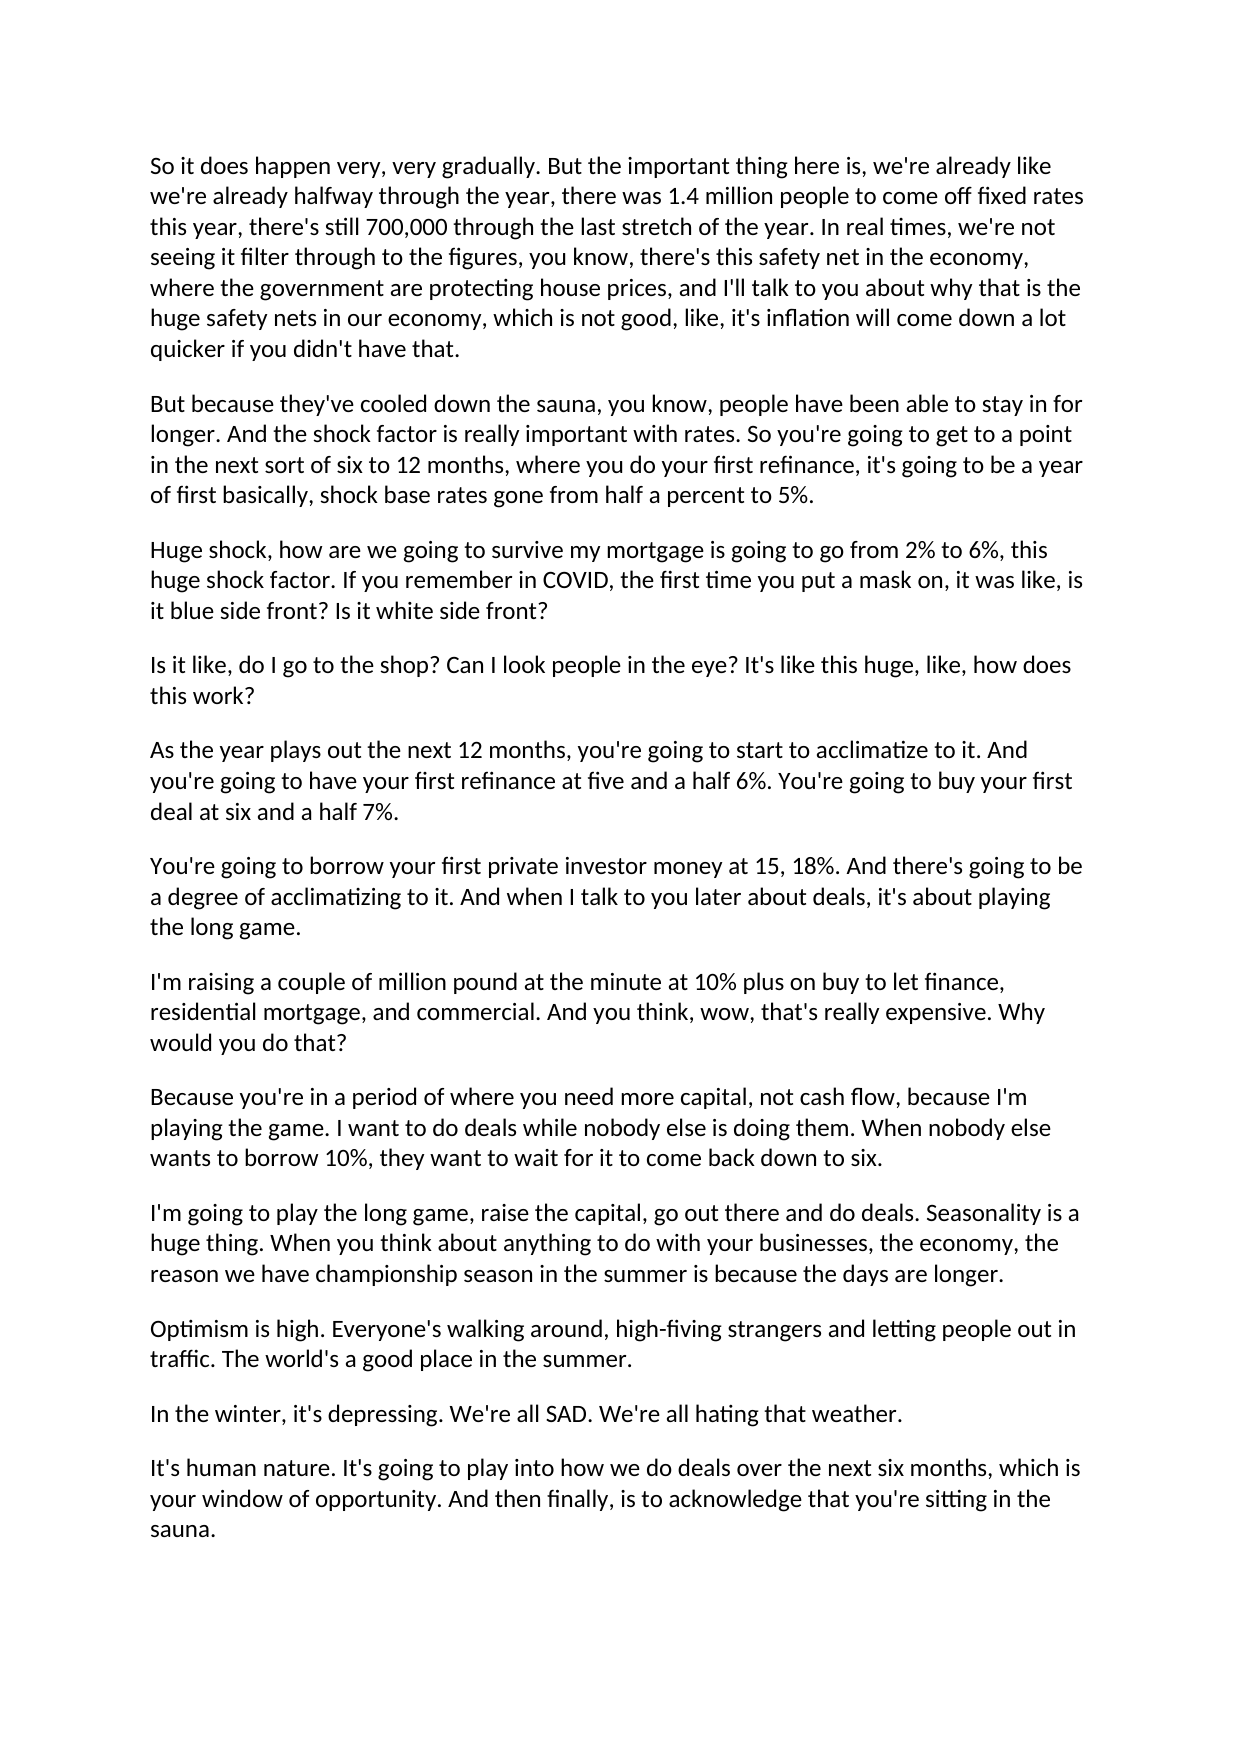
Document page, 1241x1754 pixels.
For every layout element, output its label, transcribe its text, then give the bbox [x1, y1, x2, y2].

text You're going to borrow your first private investor money at 15, 18%. And there's going to be a degree of acclimatizing to it. And when I talk to you later about deals, it's about playing the long game. [150, 850, 1090, 942]
text Is it like, do I go to the shop? Can I look people in the eye? It's like this huge, like, how does this work? [150, 649, 1090, 711]
text Because you're in a period of where you need more capital, not cash flow, because I'm playing the game. I want to do deals while nobody else is doing them. When nobody else wants to borrow 10%, they want to wait for it to come back down to six. [150, 1081, 1090, 1173]
text As the year plays out the next 12 months, you're going to start to acclimatize to it. And you're going to have your first refinance at five and a half 6%. You're going to buy your first deal at six and a half 7%. [150, 734, 1090, 826]
text It's human nature. It's going to play into how we do deals over the next six months, which is your window of opportunity. And then finally, is to acknowledge that you're sitting in the sauna. [150, 1452, 1090, 1544]
text In the winter, it's depressing. We're all SAD. We're all hating that weather. [150, 1398, 1090, 1428]
text Optimism is high. Everyone's walking around, high-fiving strangers and letting people out in traffic. The world's a good place in the summer. [150, 1313, 1090, 1374]
text So it does happen very, very gradually. But the important thing here is, we're already like we're already halfway through the year, there was 1.4 million people to come off fixed rates this year, there's still 700,000 through the last stretch of the year. In real times, we're not seeing it filter through to the figures, you know, there's this safety net in the economy, where the government are protecting house prices, and I'll talk to you about why that is the huge safety nets in our economy, which is not good, like, it's inflation will come down a lot quicker if you didn't have that. [150, 150, 1090, 364]
text I'm going to play the long game, raise the capital, go out there and do deals. Seasonality is a huge thing. When you think about anything to do with your businesses, the economy, the reason we have championship season in the summer is because the days are longer. [150, 1197, 1090, 1289]
text I'm raising a couple of million pound at the minute at 10% plus on buy to let finance, residential mortgage, and commercial. And you think, wow, that's really expensive. Why would you do that? [150, 966, 1090, 1057]
text Huge shock, how are we going to survive my mortgage is going to go from 2% to 6%, this huge shock factor. If you remember in COVID, the first time you put a mask on, it was like, is it blue side front? Is it white side front? [150, 534, 1090, 625]
text But because they've cooled down the sauna, you know, people have been able to stay in for longer. And the shock factor is really important with rates. So you're going to get to a point in the next sort of six to 12 months, where you do your first refinance, it's going to be a year of first basically, shock base rates gone from half a percent to 5%. [150, 388, 1090, 510]
